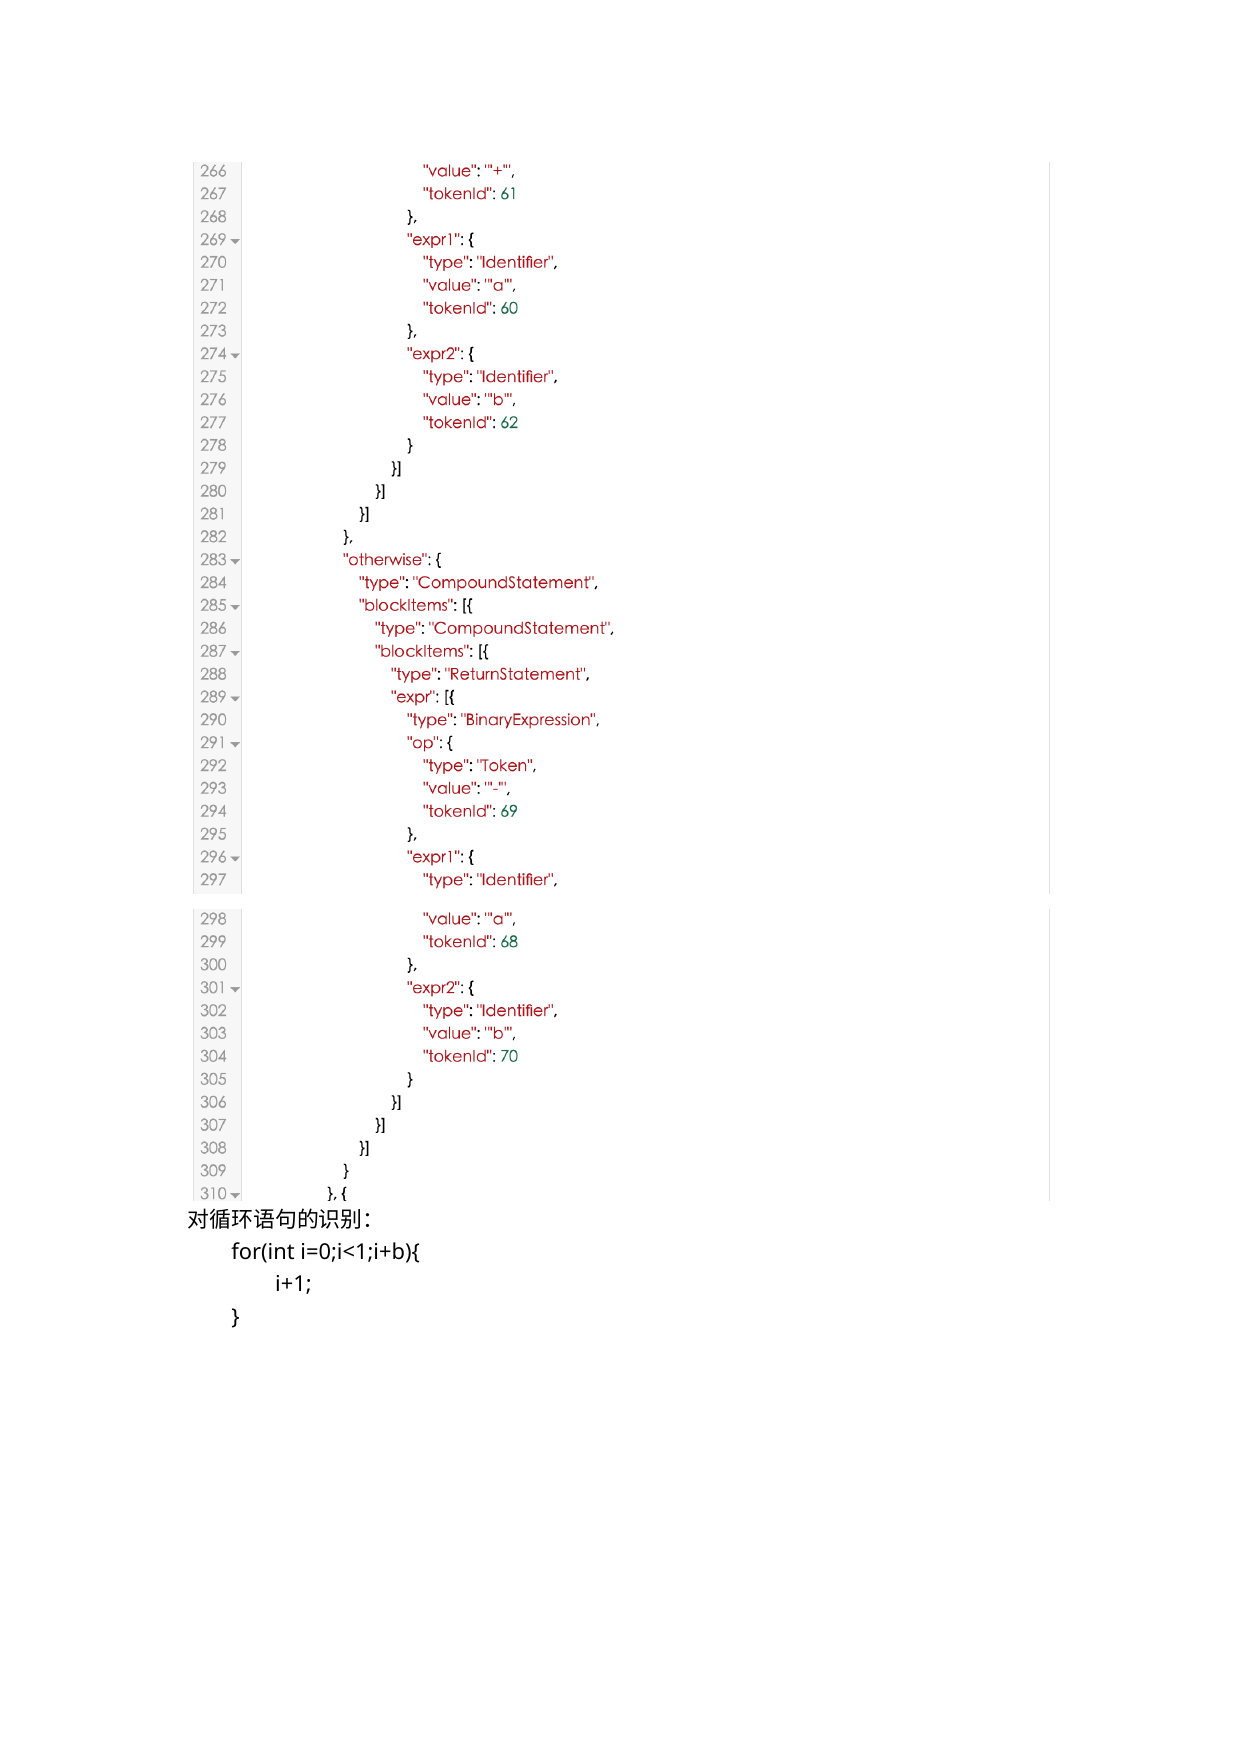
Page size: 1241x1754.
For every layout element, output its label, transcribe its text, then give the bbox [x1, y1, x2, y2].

text } [187, 1299, 1053, 1332]
text 对循环语句的识别： [187, 1202, 1053, 1234]
text i+1; [187, 1267, 1053, 1299]
text for(int i=0;i<1;i+b){ [187, 1234, 1053, 1267]
picture [187, 162, 1053, 894]
picture [187, 909, 1053, 1201]
